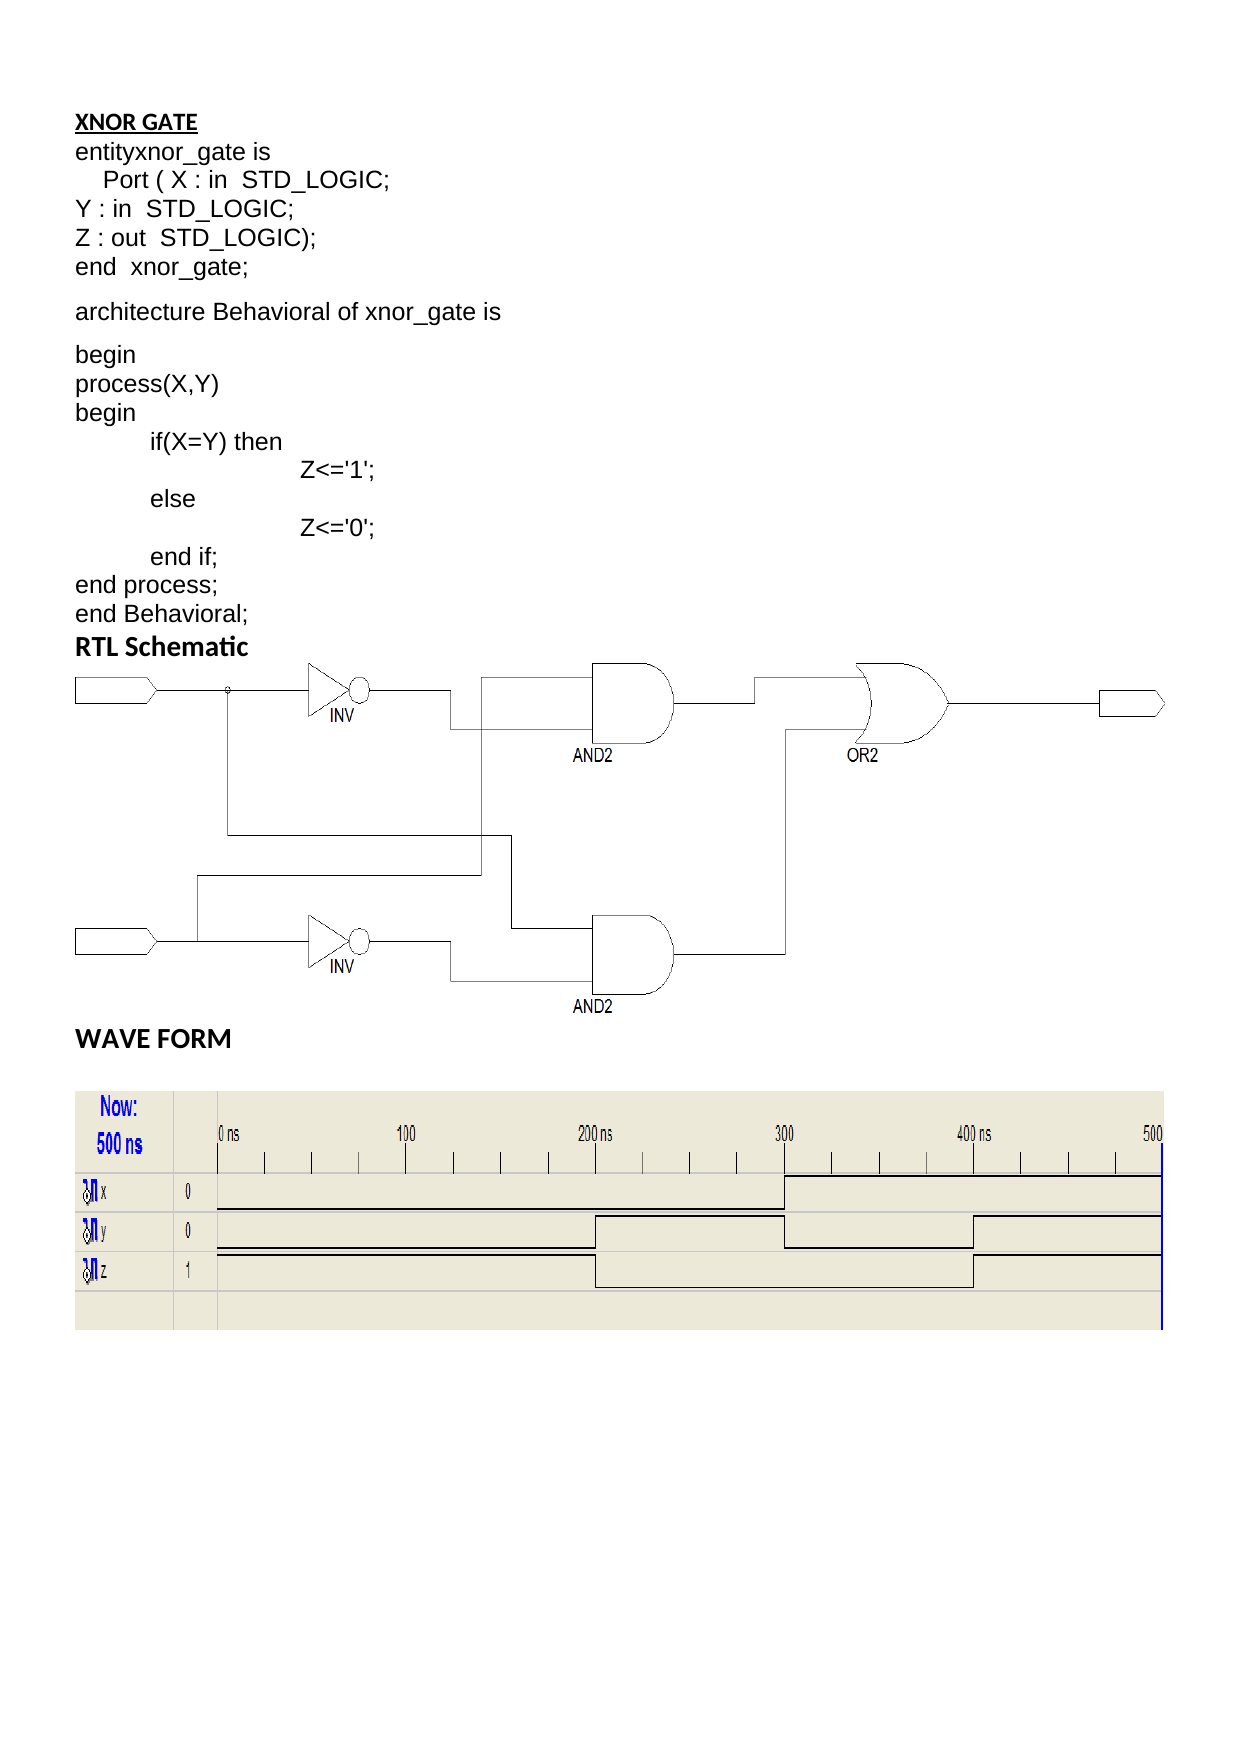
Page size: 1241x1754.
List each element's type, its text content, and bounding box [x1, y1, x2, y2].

text end if; [75, 542, 1165, 570]
text Z<='1'; [75, 455, 1165, 484]
text end xnor_gate; [75, 252, 1165, 280]
text if(X=Y) then [75, 427, 1165, 455]
text WAVE FORM [75, 1020, 1165, 1055]
text end process; [75, 570, 1165, 599]
picture [75, 1091, 1164, 1330]
text RTL Schematic [75, 628, 1165, 663]
text begin [75, 340, 1165, 369]
text XNOR GATE [75, 106, 1165, 137]
text entityxnor_gate is [75, 137, 1165, 165]
picture [75, 663, 1166, 1020]
text process(X,Y) begin [75, 369, 1165, 427]
text Y : in STD_LOGIC; [75, 194, 1165, 223]
text end Behavioral; [75, 599, 1165, 628]
text Z<='0'; [75, 513, 1165, 542]
text else [75, 484, 1165, 513]
text architecture Behavioral of xnor_gate is [75, 297, 1165, 326]
text Port ( X : in STD_LOGIC; [75, 165, 1165, 194]
text Z : out STD_LOGIC); [75, 223, 1165, 252]
